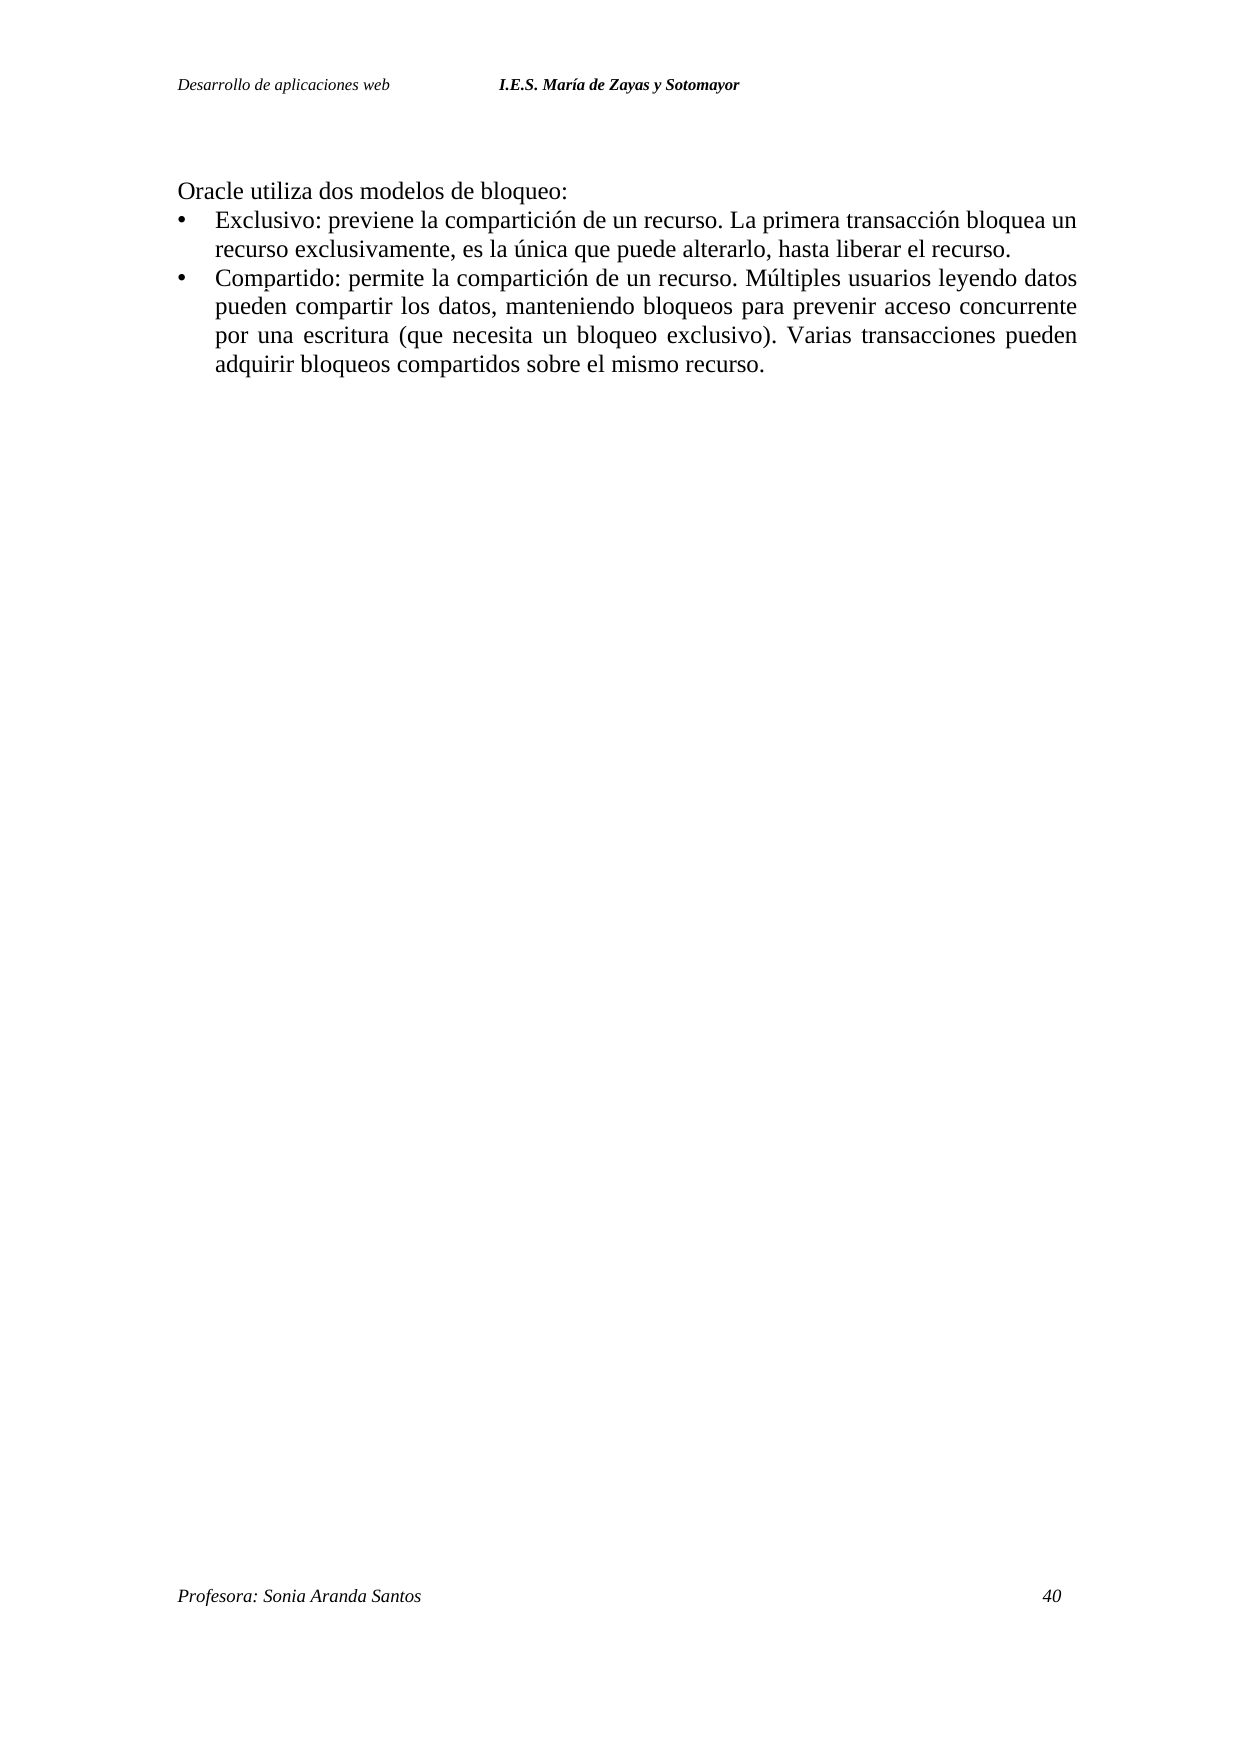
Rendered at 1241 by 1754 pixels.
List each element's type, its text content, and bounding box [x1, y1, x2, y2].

list Exclusivo: previene la compartición de un recurso. La primera transacción bloquea un recurso exclusivamente, es la única que puede alterarlo, hasta liberar el recurso. [177, 205, 1078, 263]
list Compartido: permite la compartición de un recurso. Múltiples usuarios leyendo datos pueden compartir los datos, manteniendo bloqueos para prevenir acceso concurrente por una escritura (que necesita un bloqueo exclusivo). Varias transacciones pueden adquirir bloqueos compartidos sobre el mismo recurso. [177, 263, 1078, 378]
text Oracle utiliza dos modelos de bloqueo: [177, 176, 1078, 205]
